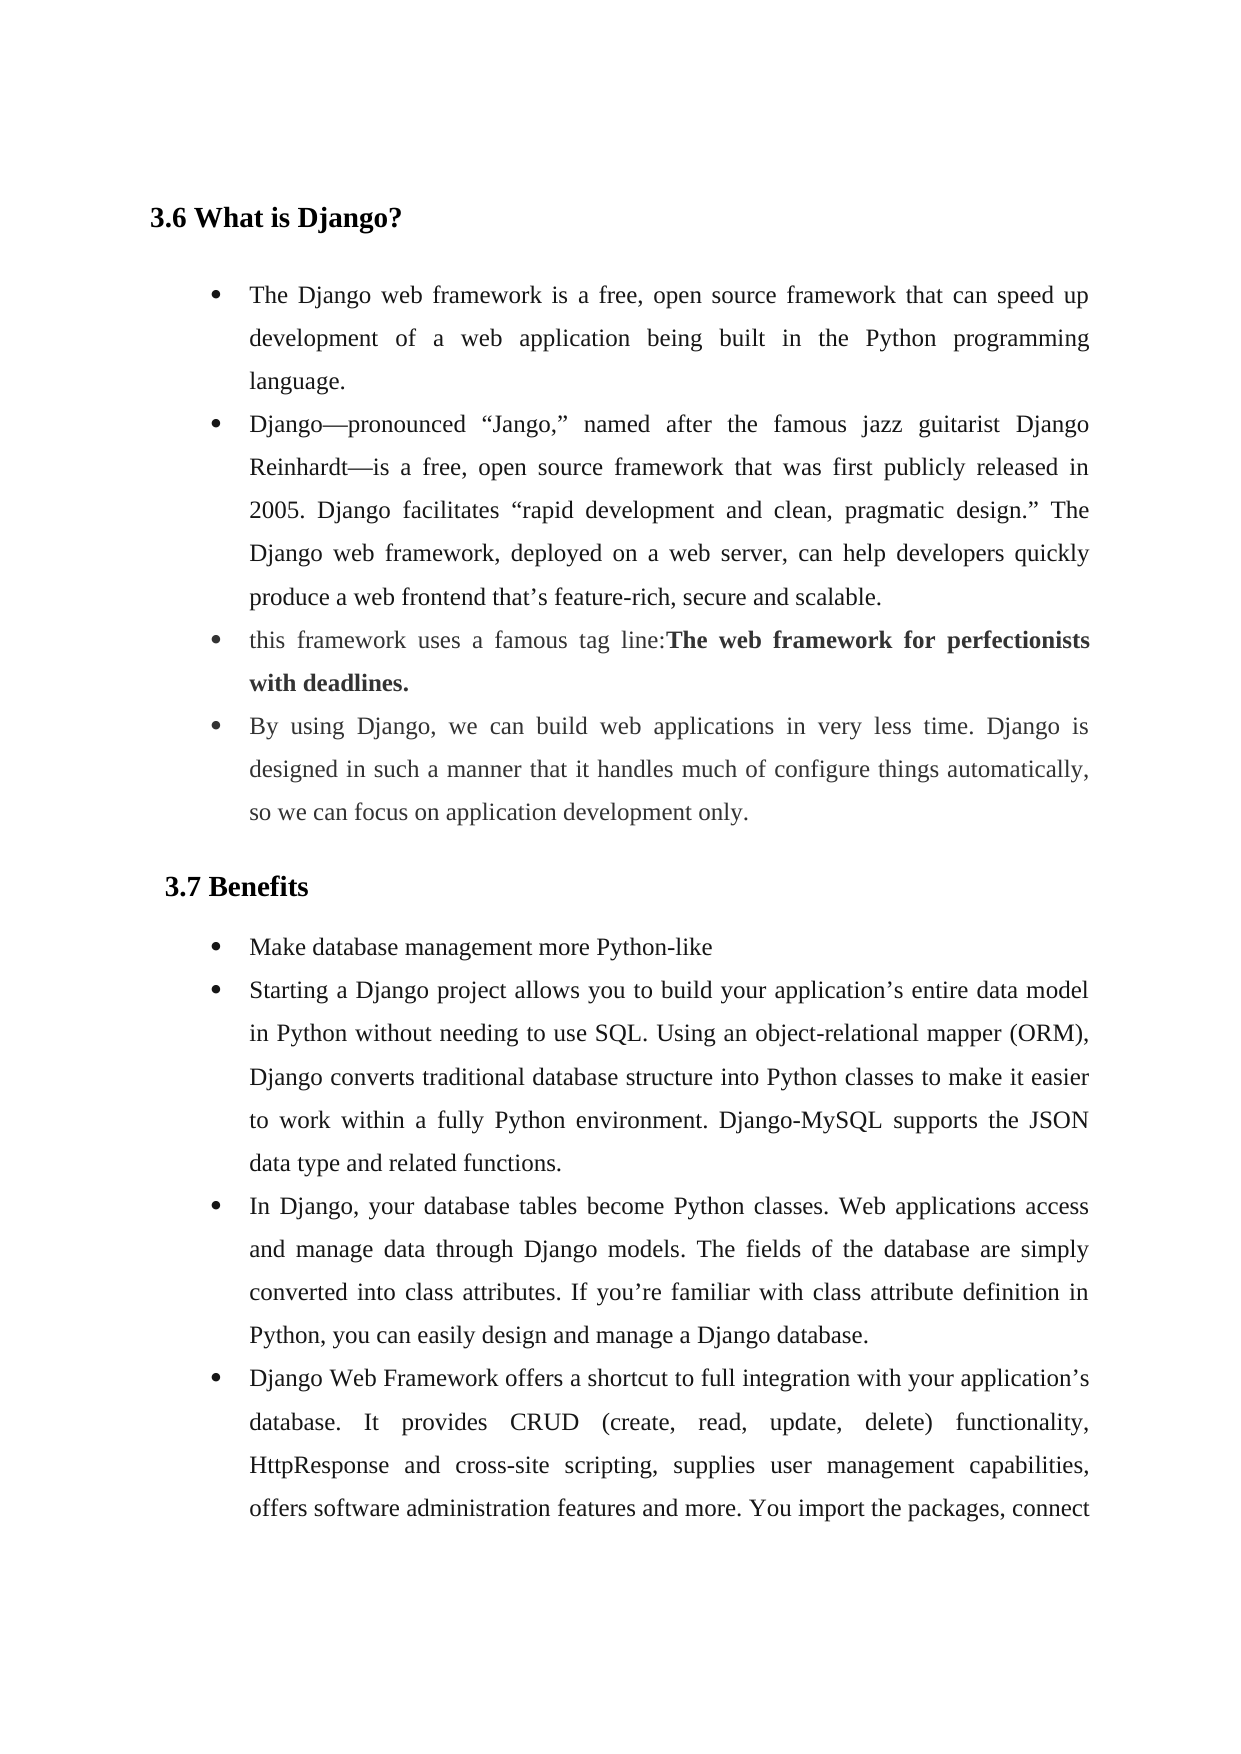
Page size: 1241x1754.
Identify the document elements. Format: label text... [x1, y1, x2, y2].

list The Django web framework is a free, open source framework that can speed up development of a web application being built in the Python programming language. [212, 280, 1090, 395]
text 3.6 What is Django? [150, 200, 1090, 234]
list this framework uses a famous tag line:The web framework for perfectionists with deadlines. [212, 625, 1090, 697]
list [212, 1363, 1090, 1522]
list Starting a Django project allows you to build your application’s entire data model in Python without needing to use SQL. Using an object-relational mapper (ORM), Django converts traditional database structure into Python classes to make it easier to work within a fully Python environment. Django-MySQL supports the JSON data type and related functions. [212, 975, 1090, 1177]
list In Django, your database tables become Python classes. Web applications access and manage data through Django models. The fields of the database are simply converted into class attributes. If you’re familiar with class attribute definition in Python, you can easily design and manage a Django database. [212, 1191, 1090, 1349]
text 3.7 Benefits [150, 869, 1090, 903]
list Make database management more Python-like [212, 932, 1090, 961]
list By using Django, we can build web applications in very less time. Django is designed in such a manner that it handles much of configure things automatically, so we can focus on application development only. [212, 711, 1090, 826]
list Django—pronounced “Jango,” named after the famous jazz guitarist Django Reinhardt—is a free, open source framework that was first publicly released in 2005. Django facilitates “rapid development and clean, pragmatic design.” The Django web framework, deployed on a web server, can help developers quickly produce a web frontend that’s feature-rich, secure and scalable. [212, 409, 1090, 610]
